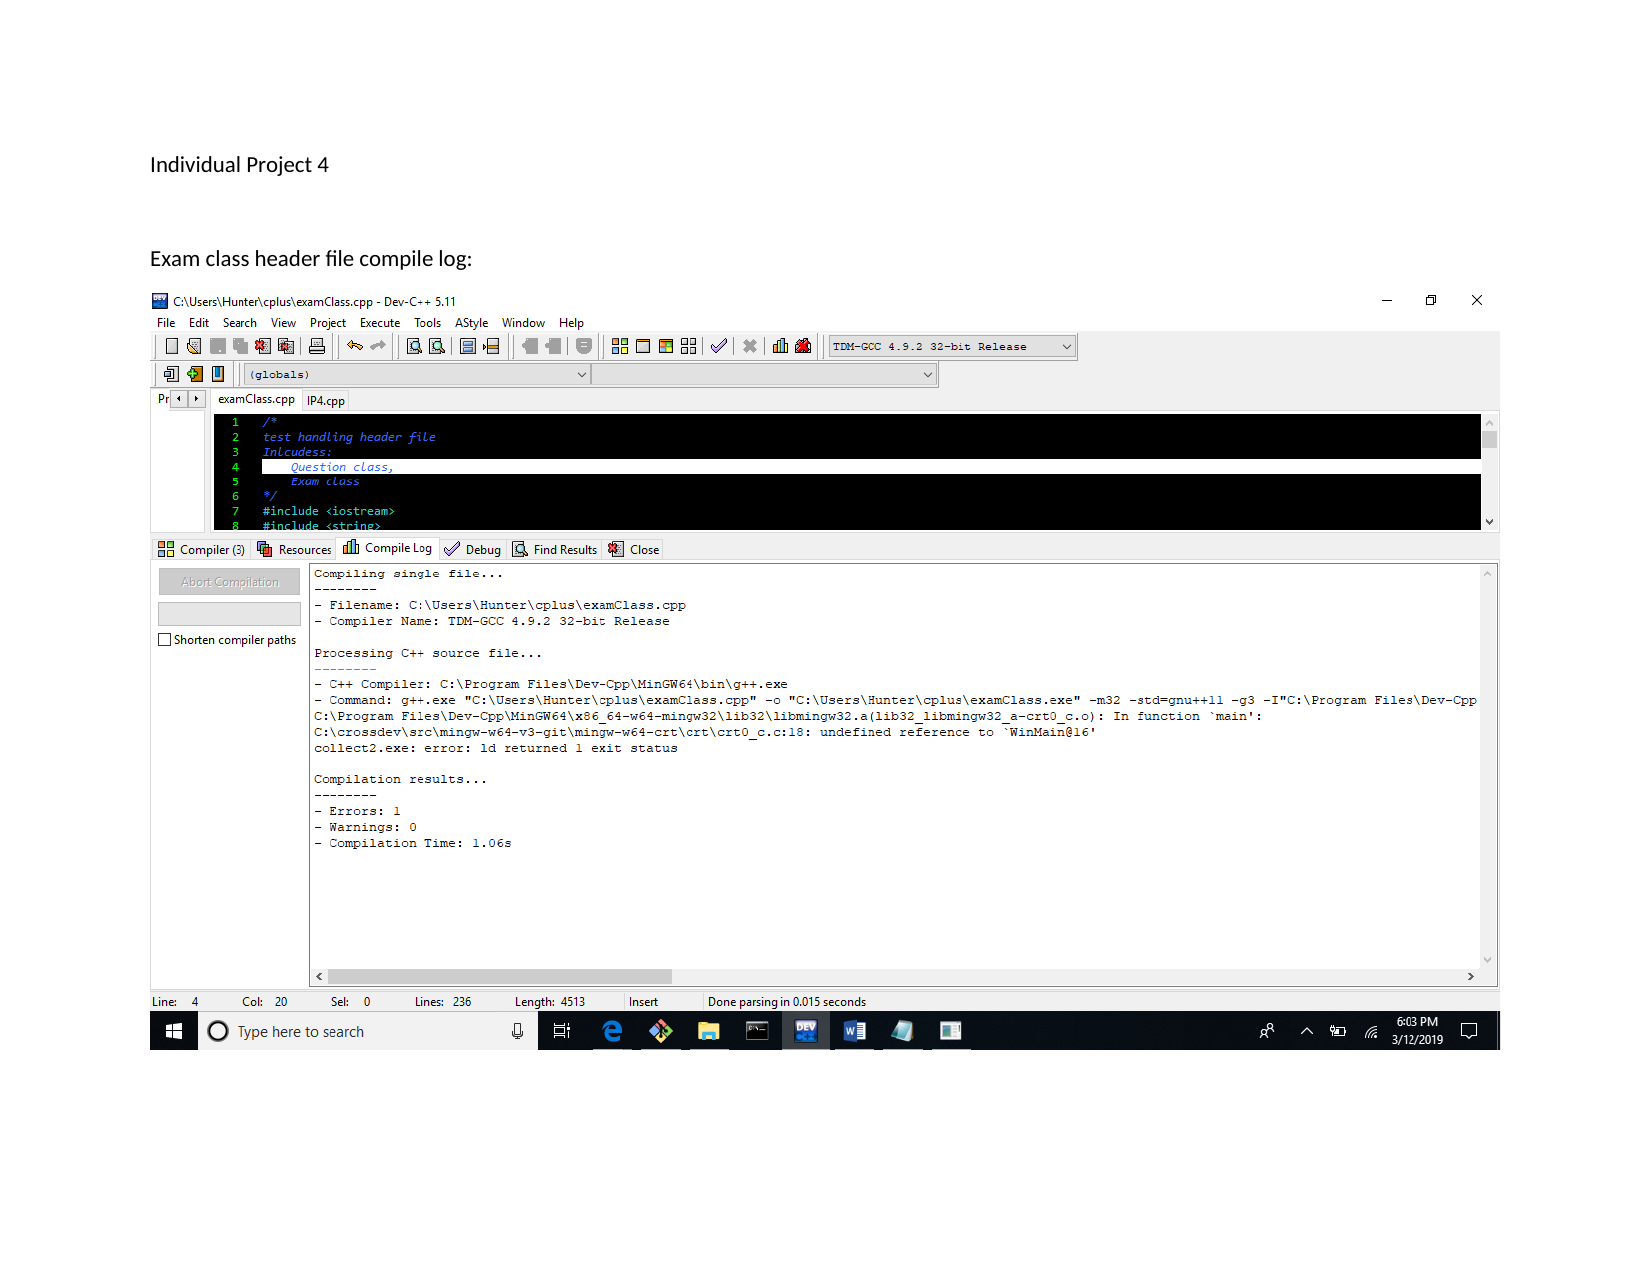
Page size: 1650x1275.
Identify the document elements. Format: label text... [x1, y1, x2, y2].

text Exam class header file compile log: [150, 244, 1500, 272]
text Individual Project 4 [150, 150, 1500, 178]
picture [150, 290, 1500, 1050]
